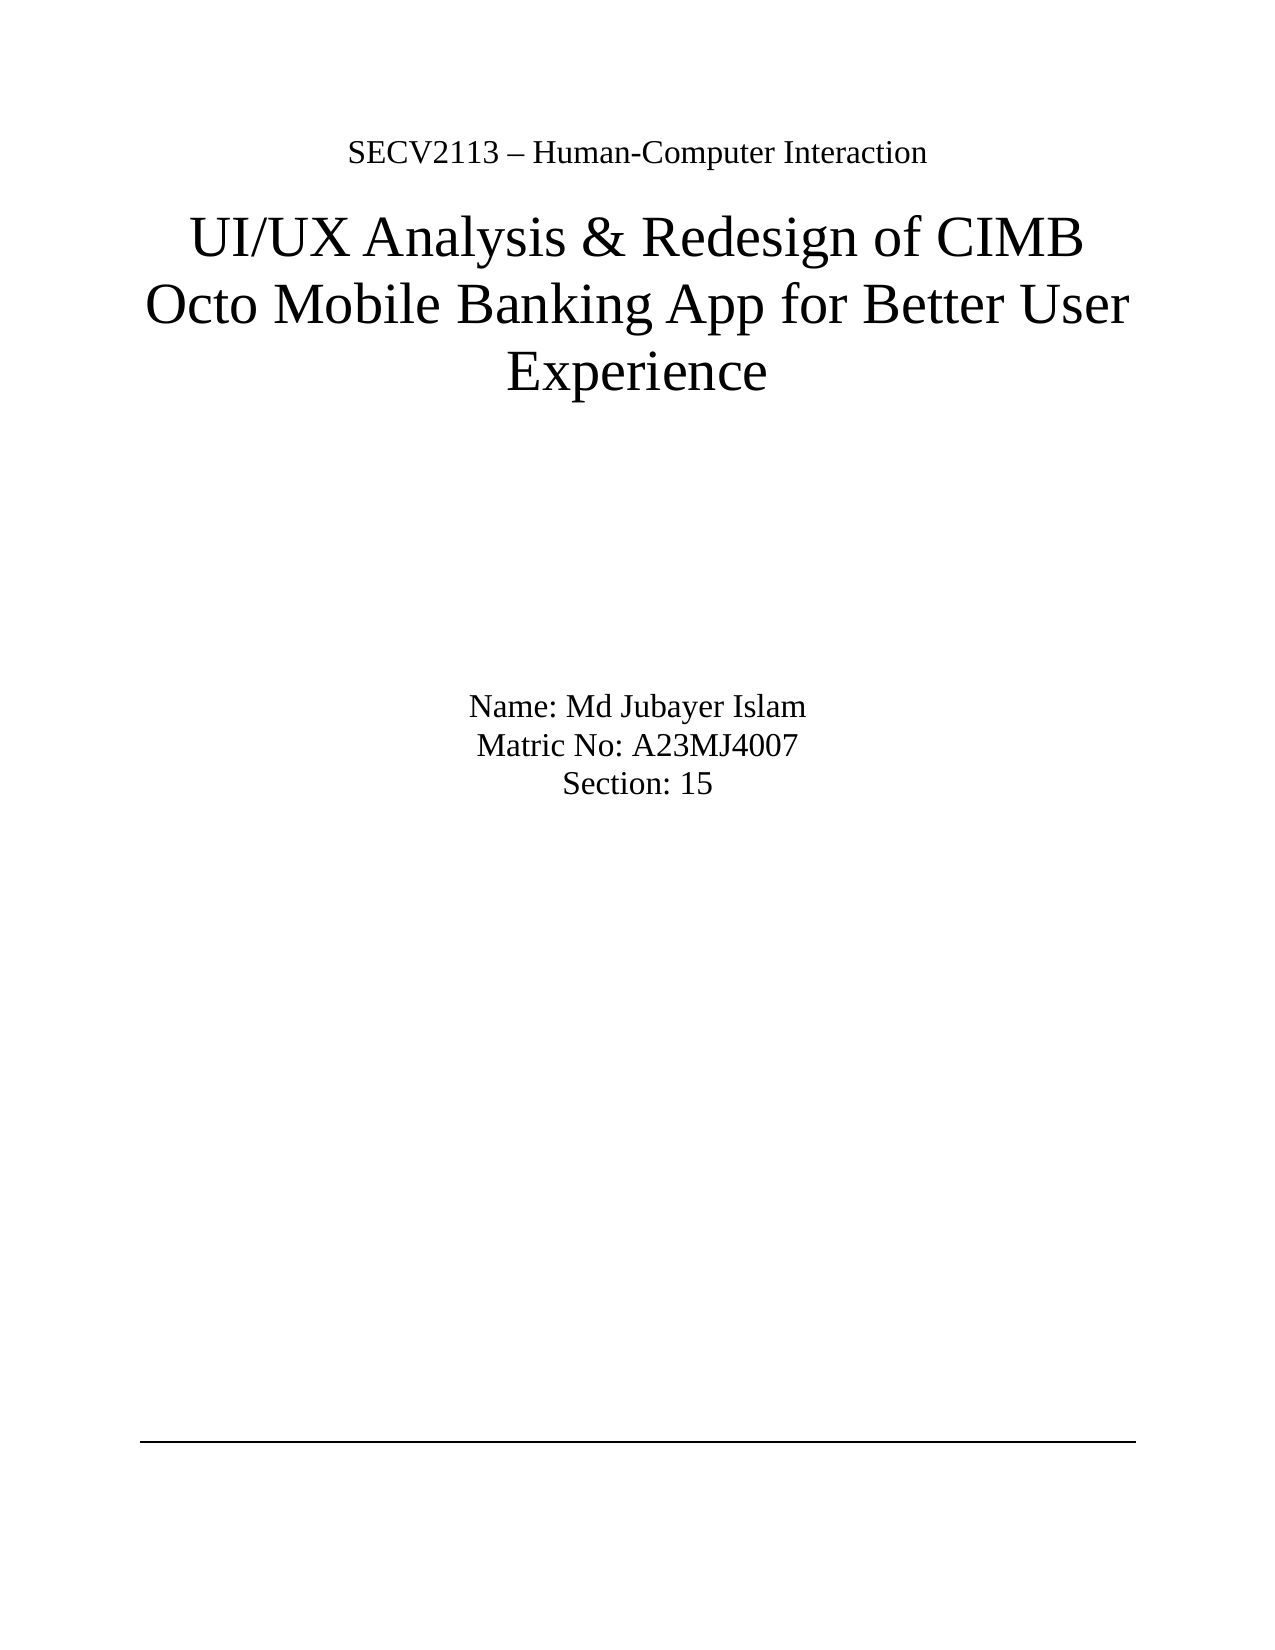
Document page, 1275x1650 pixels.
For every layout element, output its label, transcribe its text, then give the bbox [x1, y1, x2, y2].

subtitle SECV2113 – Human-Computer Interaction [139, 132, 1136, 170]
text Section: 15 [139, 763, 1136, 802]
title UI/UX Analysis & Redesign of CIMB Octo Mobile Banking App for Better User Experience [139, 202, 1136, 403]
text Name: Md Jubayer Islam [139, 687, 1136, 725]
text Matric No: A23MJ4007 [139, 725, 1136, 763]
